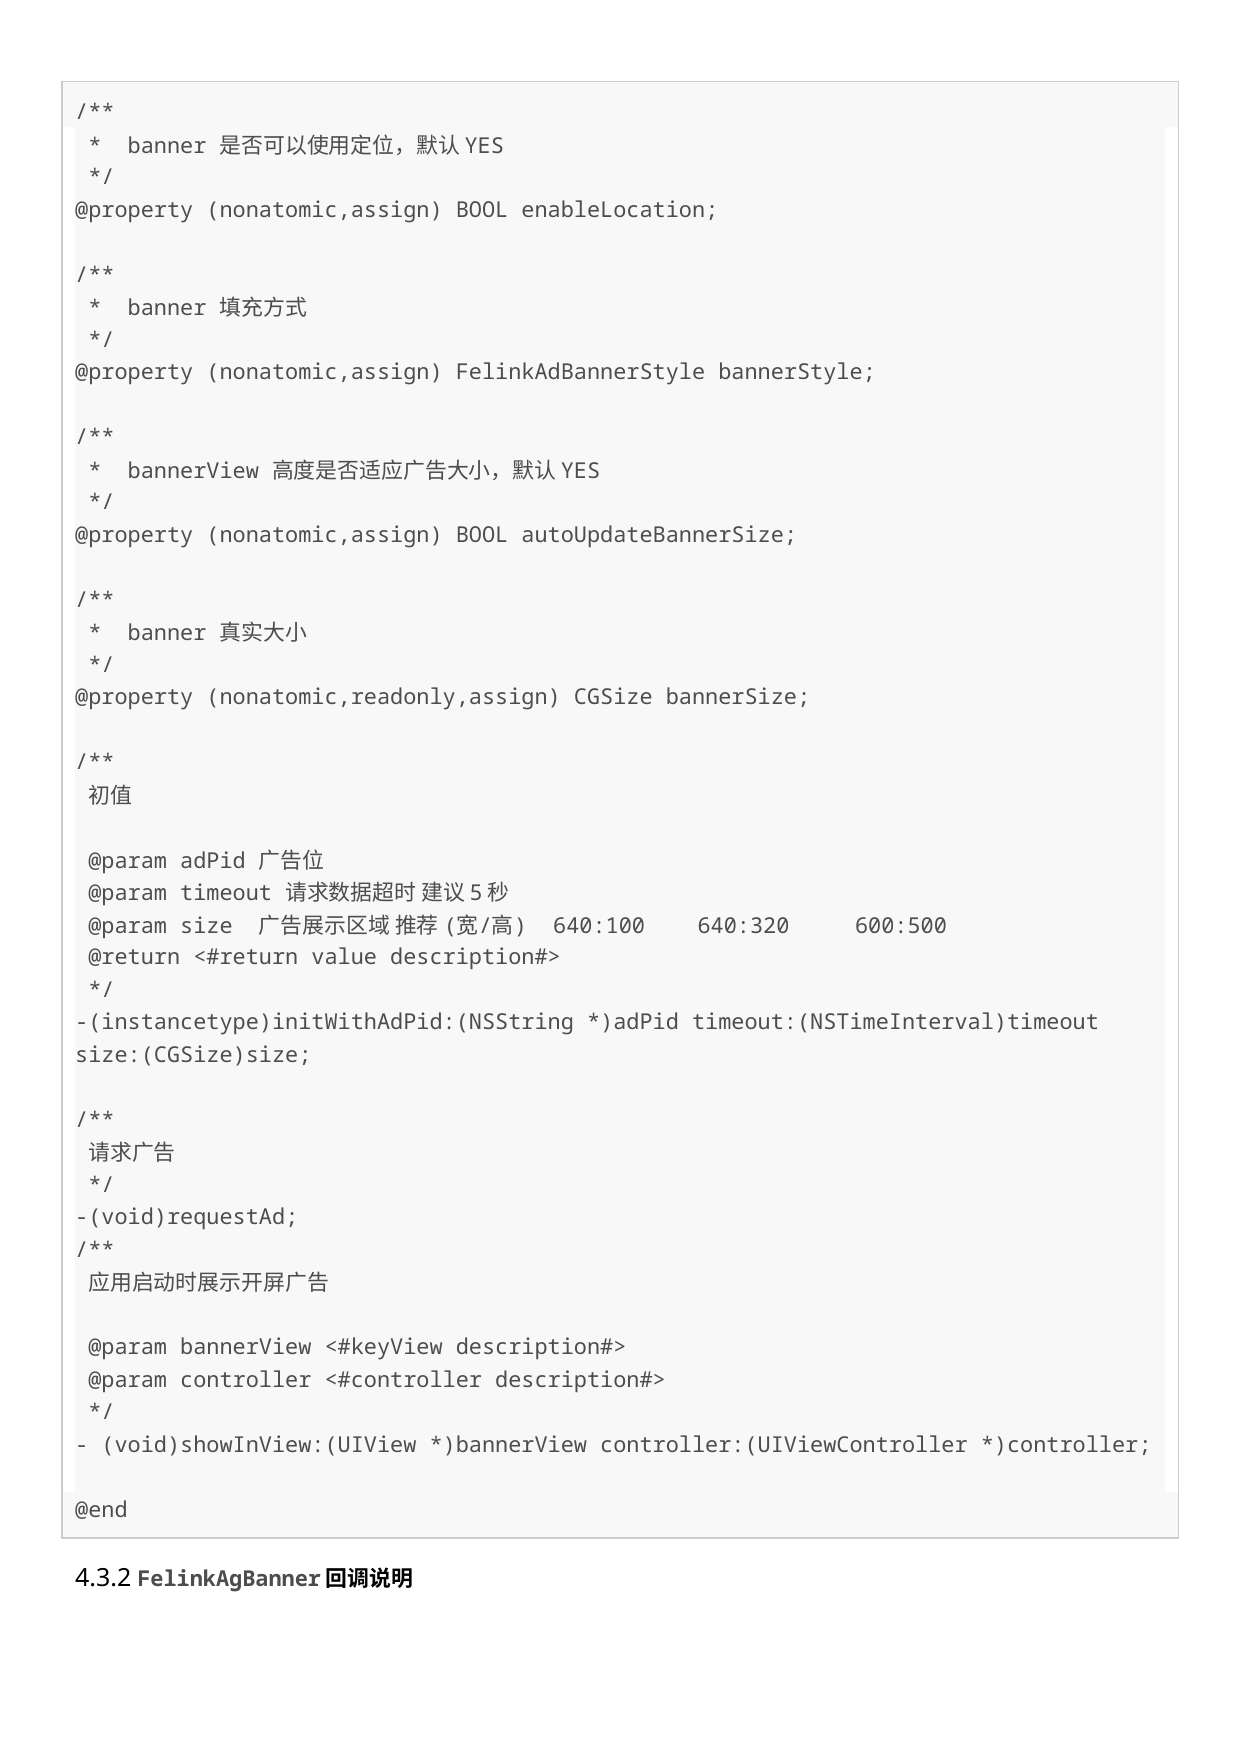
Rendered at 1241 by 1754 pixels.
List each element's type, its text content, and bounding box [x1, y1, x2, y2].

text 应用启动时展示开屏广告 [75, 1265, 1165, 1297]
text @param controller <#controller description#> [75, 1362, 1165, 1395]
text /** [63, 82, 1178, 127]
text @param bannerView <#keyView description#> [75, 1330, 1165, 1362]
subtitle 4.3.2 FelinkAgBanner回调说明 [75, 1544, 1165, 1609]
text @end [63, 1478, 1178, 1537]
text * banner 真实大小 [75, 615, 1165, 647]
text @property (nonatomic,assign) BOOL autoUpdateBannerSize; [75, 517, 1165, 550]
text */ [75, 322, 1165, 355]
text @property (nonatomic,readonly,assign) CGSize bannerSize; [75, 680, 1165, 712]
text */ [75, 160, 1165, 192]
text @property (nonatomic,assign) FelinkAdBannerStyle bannerStyle; [75, 355, 1165, 387]
text */ [75, 1167, 1165, 1200]
text /** [75, 420, 1165, 452]
text -(void)requestAd; [75, 1200, 1165, 1232]
text 初值 [75, 777, 1165, 810]
text /** [75, 1102, 1165, 1135]
text @param size 广告展示区域 推荐 (宽/高) 640:100 640:320 600:500 [75, 907, 1165, 940]
text @return <#return value description#> [75, 940, 1165, 972]
text */ [75, 1395, 1165, 1427]
text @param timeout 请求数据超时 建议5秒 [75, 875, 1165, 907]
text */ [75, 647, 1165, 680]
text * banner 填充方式 [75, 290, 1165, 322]
text /** [75, 1232, 1165, 1265]
text -(instancetype)initWithAdPid:(NSString *)adPid timeout:(NSTimeInterval)timeout size:(CGSize)size; [75, 1005, 1165, 1070]
text * banner 是否可以使用定位，默认YES [75, 127, 1165, 160]
text - (void)showInView:(UIView *)bannerView controller:(UIViewController *)controller; [75, 1427, 1165, 1460]
text */ [75, 972, 1165, 1005]
text /** [75, 257, 1165, 290]
text * bannerView 高度是否适应广告大小，默认YES [75, 452, 1165, 485]
text @param adPid 广告位 [75, 842, 1165, 875]
text */ [75, 485, 1165, 517]
text 请求广告 [75, 1135, 1165, 1167]
text /** [75, 745, 1165, 777]
text @property (nonatomic,assign) BOOL enableLocation; [75, 192, 1165, 225]
text /** [75, 582, 1165, 615]
